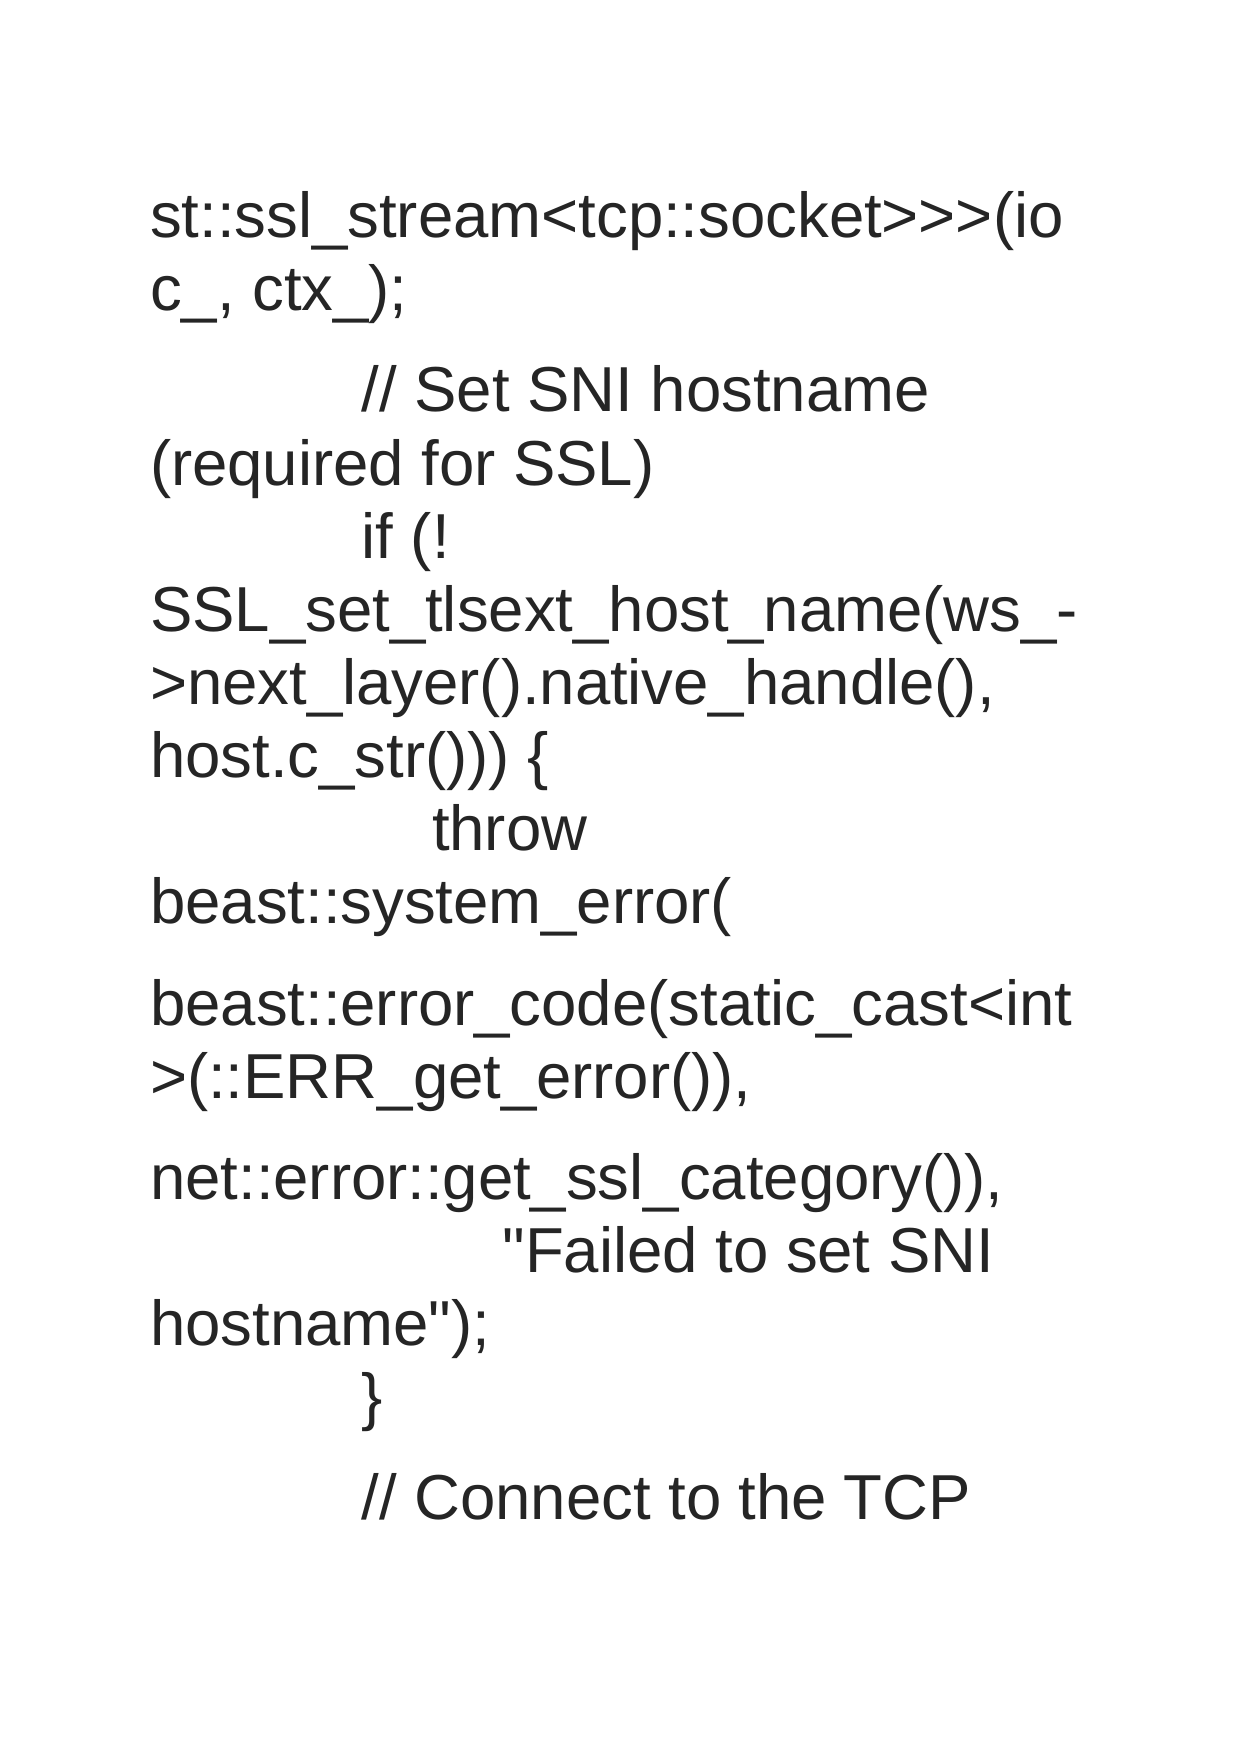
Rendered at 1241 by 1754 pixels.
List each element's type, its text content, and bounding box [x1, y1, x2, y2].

text if (!SSL_set_tlsext_host_name(ws_->next_layer().native_handle(), host.c_str())) { [150, 511, 1090, 803]
text } [150, 1383, 1090, 1456]
text st::ssl_stream<tcp::socket>>>(ioc_, ctx_); [150, 184, 1090, 330]
text throw beast::system_error( [150, 803, 1090, 949]
text // Set SNI hostname (required for SSL) [150, 364, 1090, 511]
text net::error::get_ssl_category()), [150, 1130, 1090, 1237]
text "Failed to set SNI hostname"); [150, 1237, 1090, 1383]
text beast::error_code(static_cast<int>(::ERR_get_error()), [150, 949, 1090, 1130]
